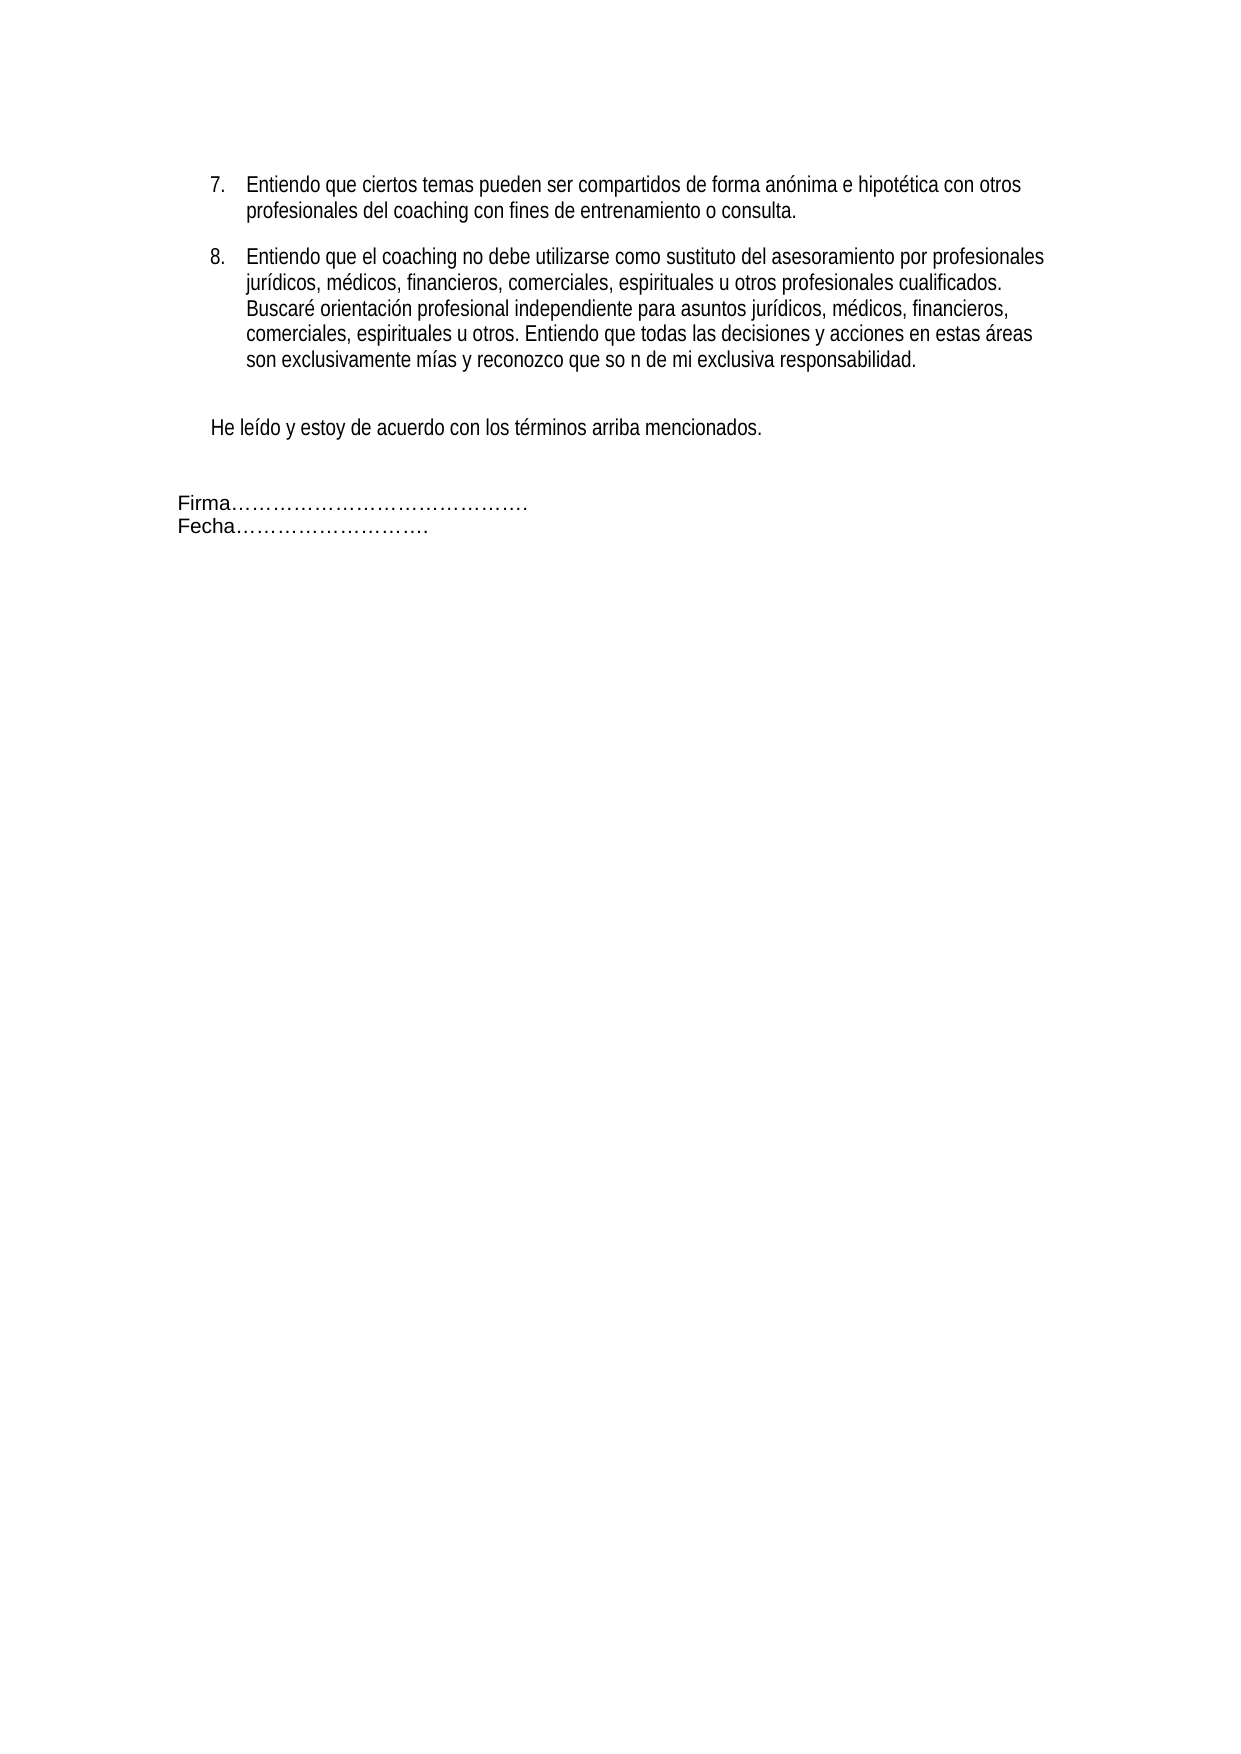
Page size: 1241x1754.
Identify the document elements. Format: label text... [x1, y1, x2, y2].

list Entiendo que el coaching no debe utilizarse como sustituto del asesoramiento por profesionales jurídicos, médicos, financieros, comerciales, espirituales u otros profesionales cualificados. Buscaré orientación profesional independiente para asuntos jurídicos, médicos, financieros, comerciales, espirituales u otros. Entiendo que todas las decisiones y acciones en estas áreas son exclusivamente mías y reconozco que so n de mi exclusiva responsabilidad. [210, 244, 1046, 372]
list Entiendo que ciertos temas pueden ser compartidos de forma anónima e hipotética con otros profesionales del coaching con fines de entrenamiento o consulta. [210, 173, 1036, 223]
text Firma……………………………………. Fecha………………………. [177, 490, 1063, 538]
text He leído y estoy de acuerdo con los términos arriba mencionados. [211, 414, 1063, 440]
